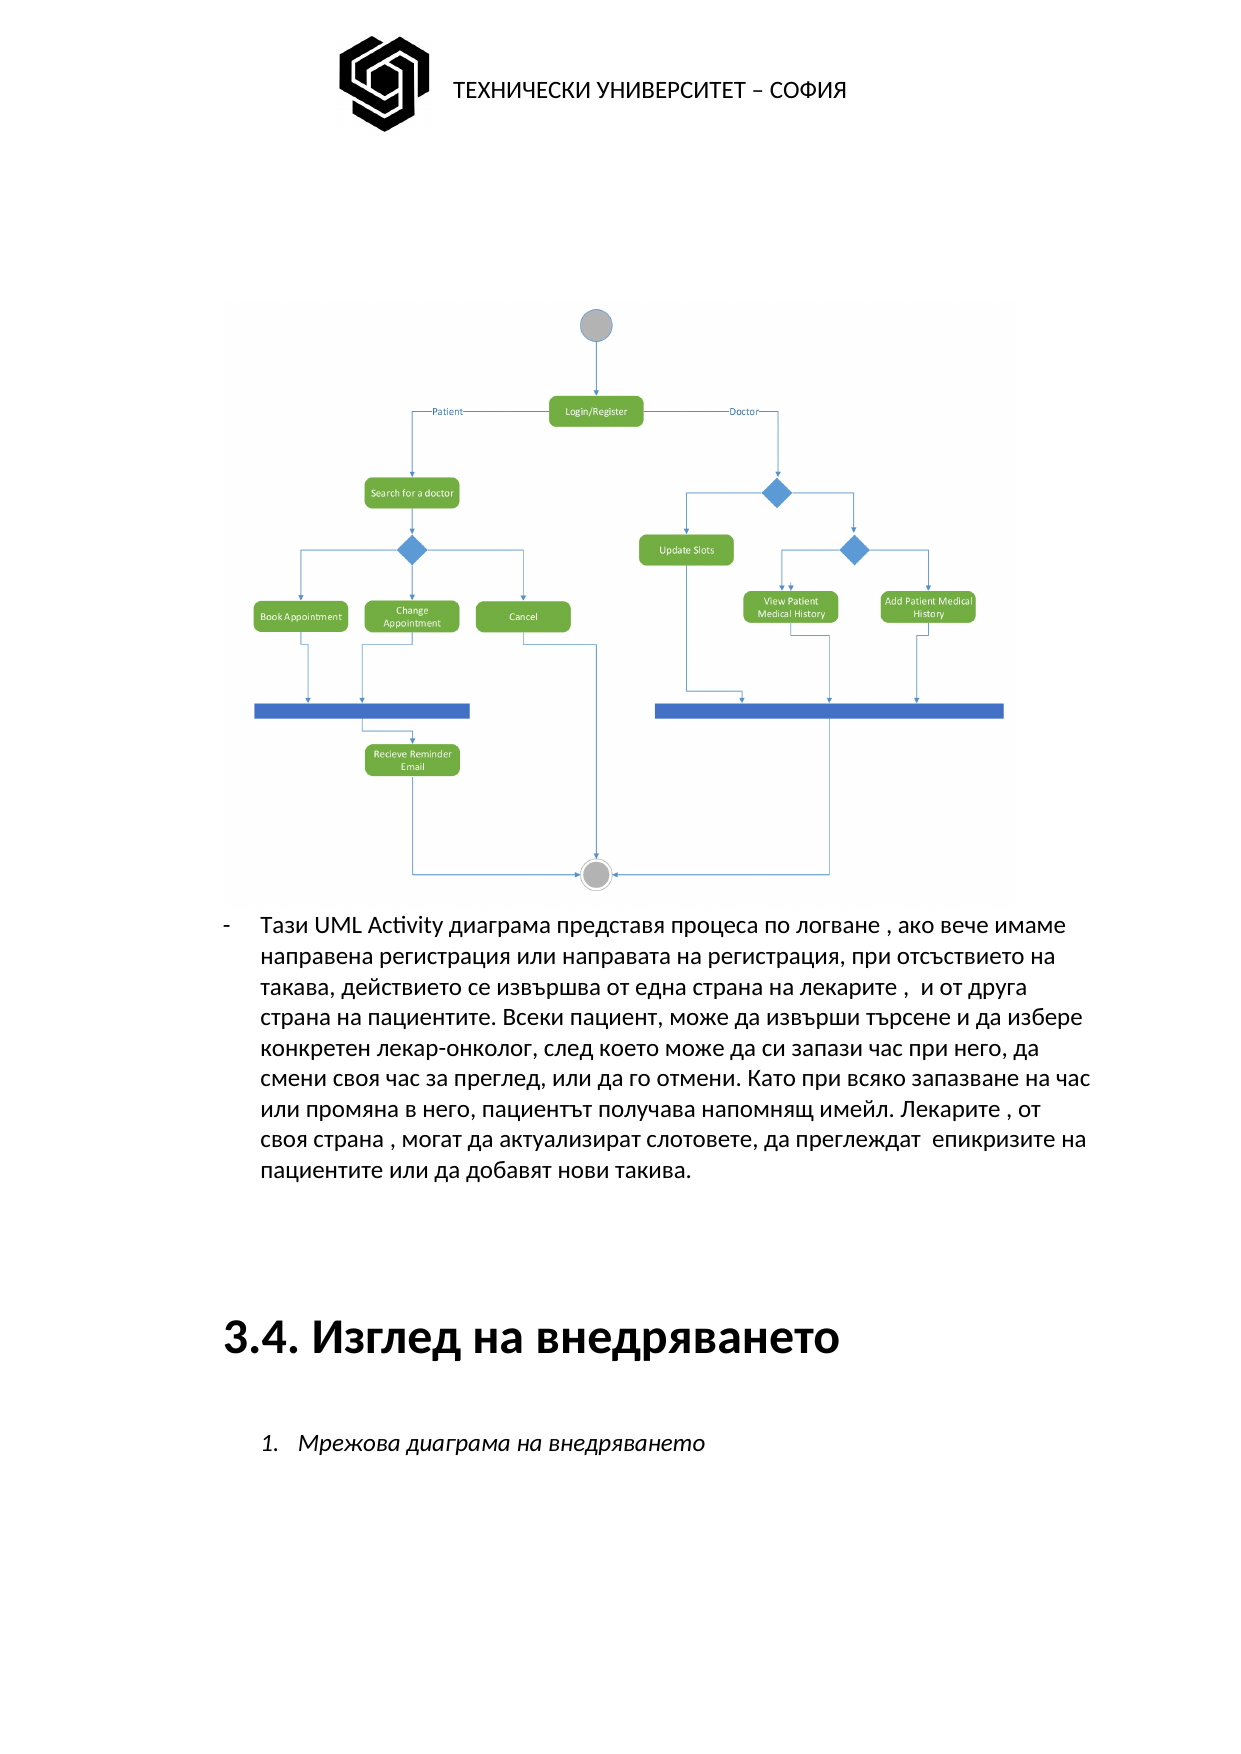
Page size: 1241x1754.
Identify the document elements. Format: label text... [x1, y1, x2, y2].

list Мрежова диаграма на внедряването [260, 1427, 1093, 1458]
picture [222, 300, 1018, 910]
picture [335, 32, 433, 135]
list Тази UML Activity диаграма представя процеса по логване , ако вече имаме направена регистрация или направата на регистрация, при отсъствието на такава, действието се извършва от една страна на лекарите , и от друга страна на пациентите. Всеки пациент, може да извърши търсене и да избере конкретен лекар-онколог, след което може да си запази час при него, да смени своя час за преглед, или да го отмени. Като при всяко запазване на час или промяна в него, пациентът получава напомнящ имейл. Лекарите , от своя страна , могат да актуализират слотовете, да преглеждат епикризите на пациентите или да добавят нови такива. [223, 910, 1093, 1184]
list 3.4. Изглед на внедряването [223, 1305, 1093, 1366]
